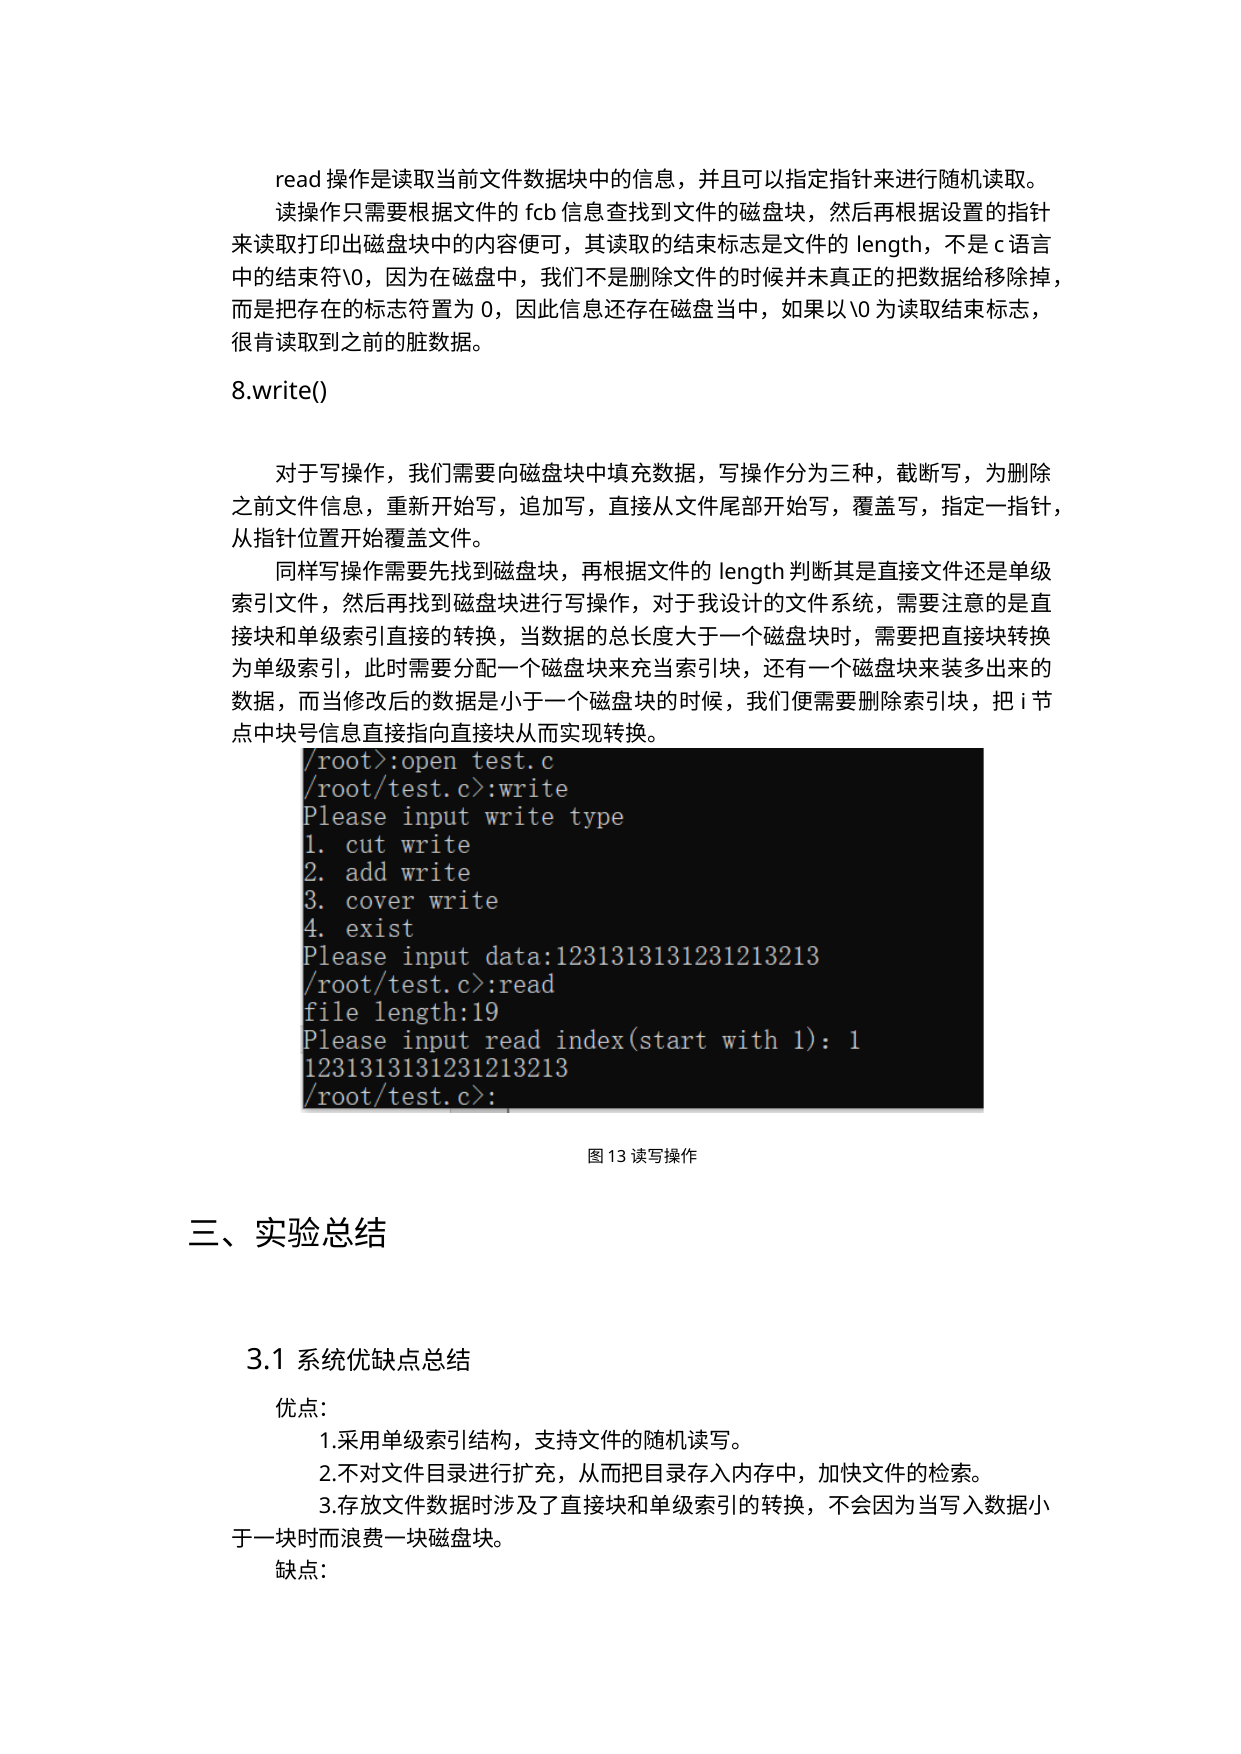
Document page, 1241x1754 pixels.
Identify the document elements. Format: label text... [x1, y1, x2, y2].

text 2.不对文件目录进行扩充，从而把目录存入内存中，加快文件的检索。 [231, 1455, 1053, 1488]
text 优点： [231, 1390, 1053, 1423]
text 图13 读写操作 [231, 1138, 1053, 1171]
text 读操作只需要根据文件的fcb信息查找到文件的磁盘块，然后再根据设置的指针来读取打印出磁盘块中的内容便可，其读取的结束标志是文件的length，不是c语言中的结束符\0，因为在磁盘中，我们不是删除文件的时候并未真正的把数据给移除掉，而是把存在的标志符置为0，因此信息还存在磁盘当中，如果以\0为读取结束标志，很肯读取到之前的脏数据。 [231, 194, 1053, 357]
list 系统优缺点总结 [246, 1325, 1053, 1390]
subtitle 三、实验总结 [187, 1198, 1053, 1263]
text 3.存放文件数据时涉及了直接块和单级索引的转换，不会因为当写入数据小于一块时而浪费一块磁盘块。 [231, 1488, 1053, 1553]
picture [300, 748, 984, 1113]
text 1.采用单级索引结构，支持文件的随机读写。 [231, 1423, 1053, 1455]
text 对于写操作，我们需要向磁盘块中填充数据，写操作分为三种，截断写，为删除之前文件信息，重新开始写，追加写，直接从文件尾部开始写，覆盖写，指定一指针，从指针位置开始覆盖文件。 [231, 456, 1053, 553]
text 同样写操作需要先找到磁盘块，再根据文件的length判断其是直接文件还是单级索引文件，然后再找到磁盘块进行写操作，对于我设计的文件系统，需要注意的是直接块和单级索引直接的转换，当数据的总长度大于一个磁盘块时，需要把直接块转换为单级索引，此时需要分配一个磁盘块来充当索引块，还有一个磁盘块来装多出来的数据，而当修改后的数据是小于一个磁盘块的时候，我们便需要删除索引块，把i节点中块号信息直接指向直接块从而实现转换。 [231, 553, 1053, 748]
text 缺点： [231, 1553, 1053, 1585]
text read操作是读取当前文件数据块中的信息，并且可以指定指针来进行随机读取。 [231, 162, 1053, 194]
text 8.write() [231, 357, 1053, 422]
